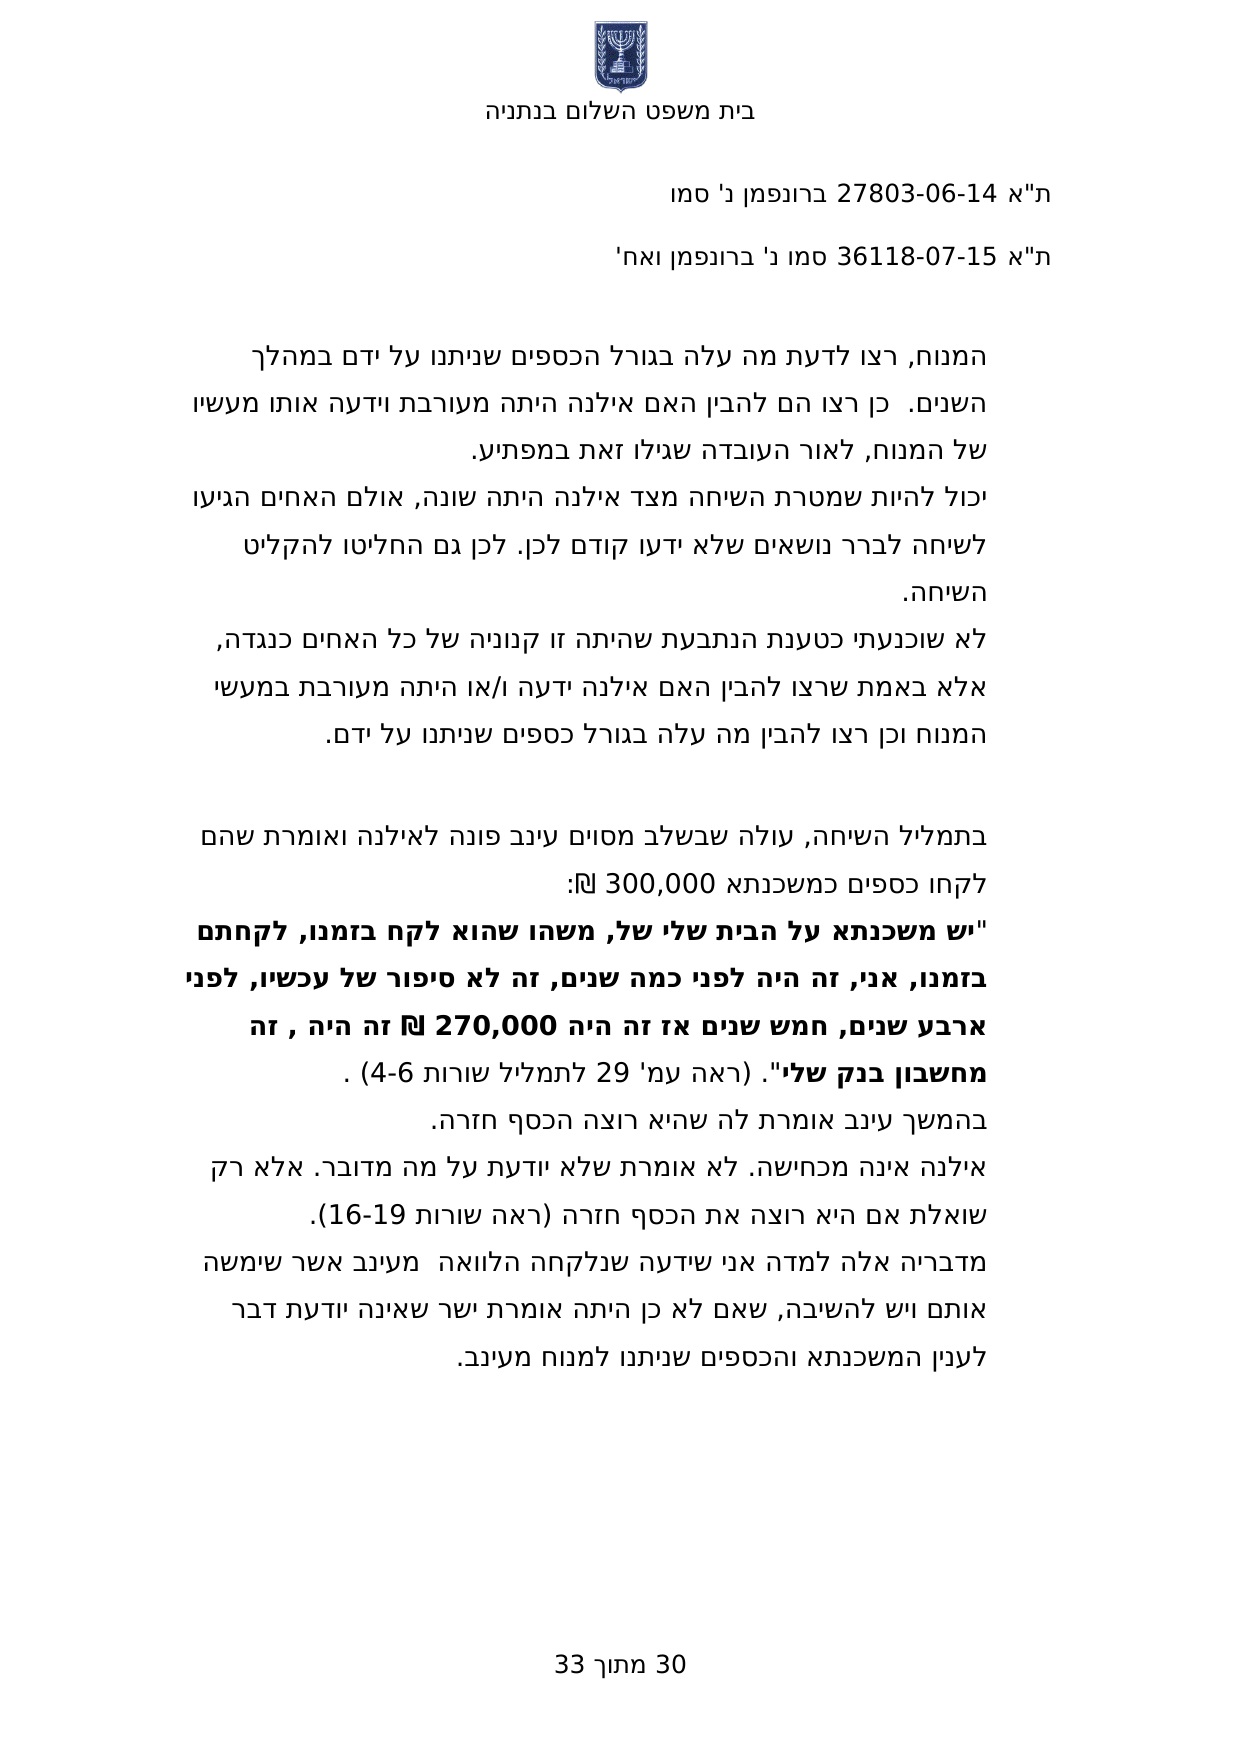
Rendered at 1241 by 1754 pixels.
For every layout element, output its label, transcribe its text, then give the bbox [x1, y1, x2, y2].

text יכול להיות שמטרת השיחה מצד אילנה היתה שונה, אולם האחים הגיעו לשיחה לברר נושאים שלא ידעו קודם לכן. לכן גם החליטו להקליט השיחה. [177, 482, 988, 608]
text בהמשך עינב אומרת לה שהיא רוצה הכסף חזרה. [177, 1104, 988, 1136]
picture [589, 19, 651, 96]
text מדבריה אלה למדה אני שידעה שנלקחה הלוואה מעינב אשר שימשה אותם ויש להשיבה, שאם לא כן היתה אומרת ישר שאינה יודעת דבר לענין המשכנתא והכספים שניתנו למנוח מעינב. [177, 1246, 988, 1372]
text אילנה אינה מכחישה. לא אומרת שלא יודעת על מה מדובר. אלא רק שואלת אם היא רוצה את הכסף חזרה (ראה שורות 16-19). [177, 1152, 988, 1231]
text בתמליל השיחה, עולה שבשלב מסוים עינב פונה לאילנה ואומרת שהם לקחו כספים כמשכנתא 300,000 ₪: [177, 821, 988, 899]
text "יש משכנתא על הבית שלי של, משהו שהוא לקח בזמנו, לקחתם בזמנו, אני, זה היה לפני כמה שנים, זה לא סיפור של עכשיו, לפני ארבע שנים, חמש שנים אז זה היה 270,000 ₪ זה היה , זה מחשבון בנק שלי". (ראה עמ' 29 לתמליל שורות 4-6) . [177, 915, 988, 1089]
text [177, 340, 988, 466]
text לא שוכנעתי כטענת הנתבעת שהיתה זו קנוניה של כל האחים כנגדה, אלא באמת שרצו להבין האם אילנה ידעה ו/או היתה מעורבת במעשי המנוח וכן רצו להבין מה עלה בגורל כספים שניתנו על ידם. [177, 623, 988, 750]
